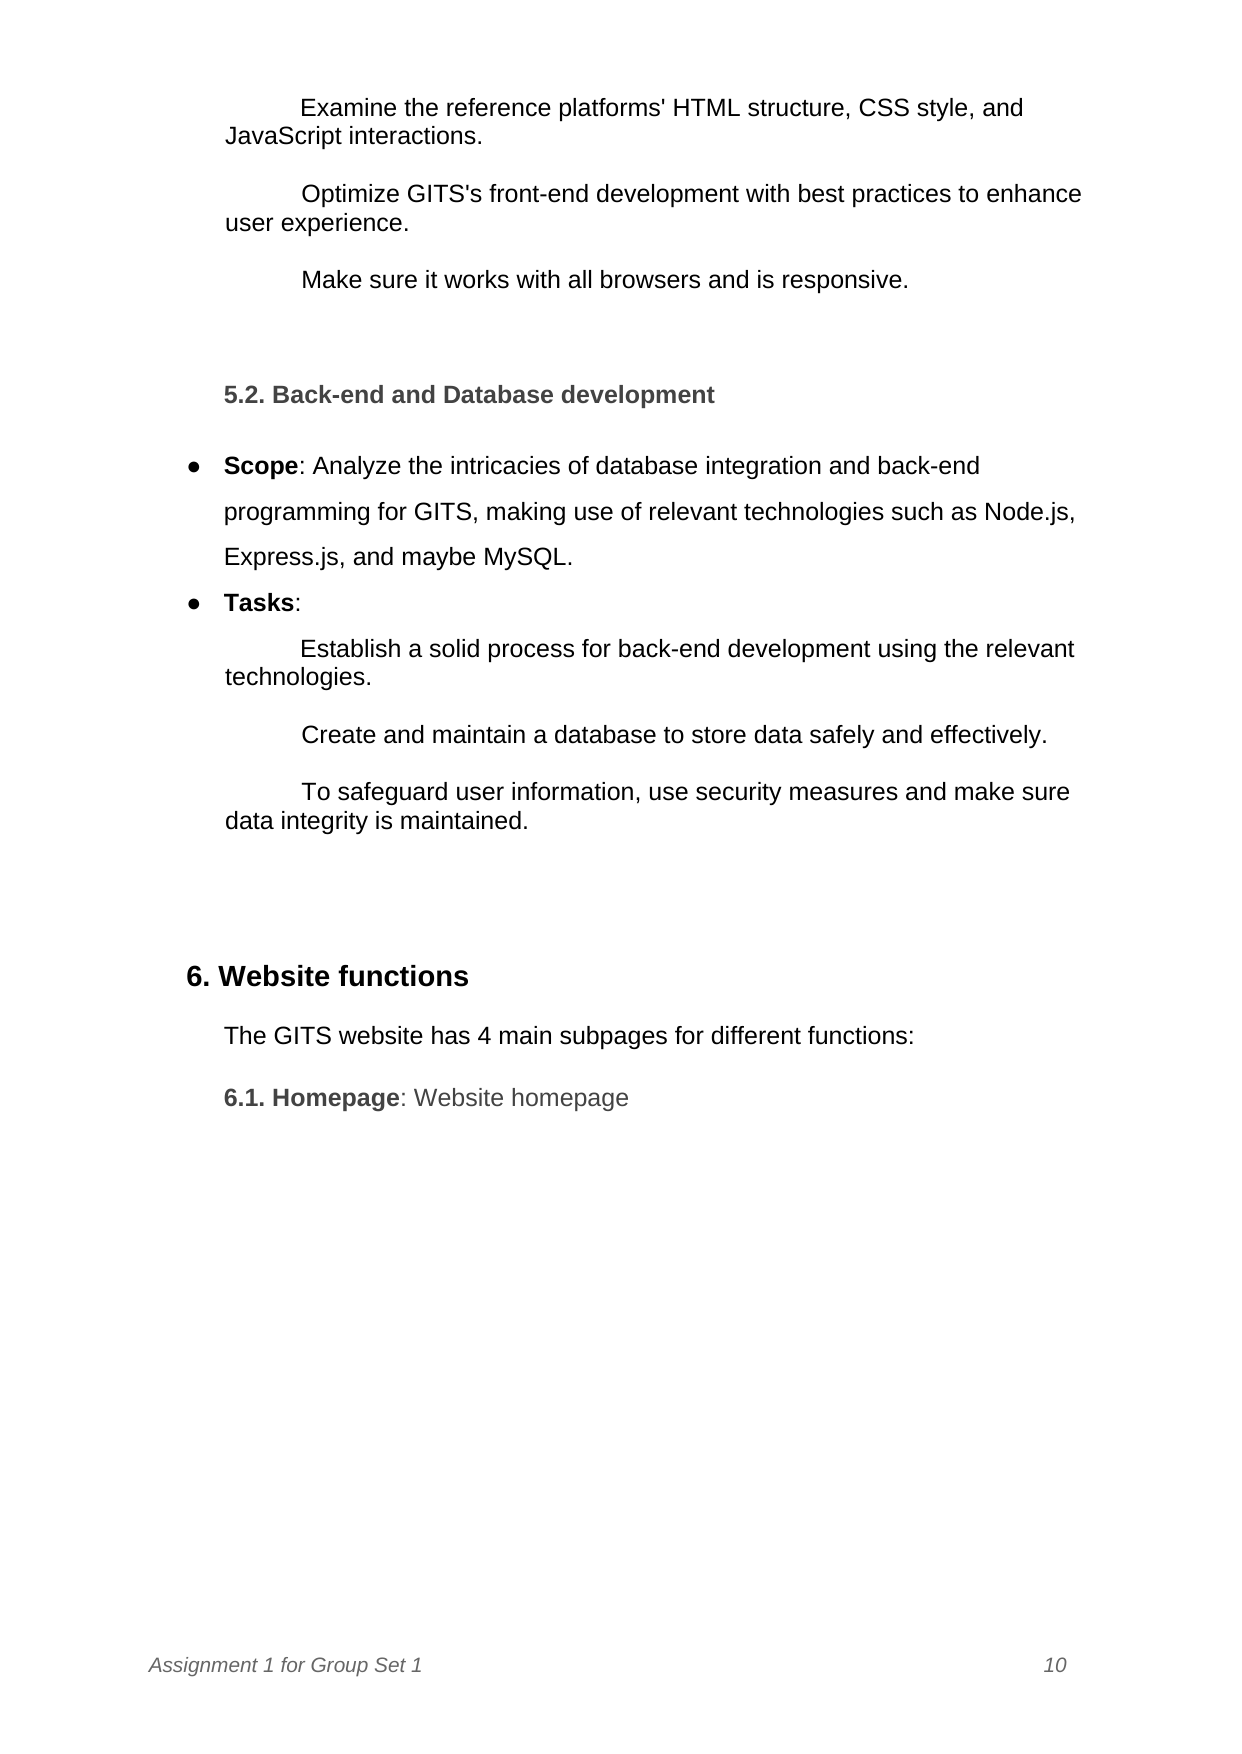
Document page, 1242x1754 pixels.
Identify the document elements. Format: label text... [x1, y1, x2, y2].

list Tasks: [186, 588, 1090, 616]
list Examine the reference platforms' HTML structure, CSS style, and JavaScript interactions. Optimize GITS's front-end development with best practices to enhance user experience. Make sure it works with all browsers and is responsive. [225, 93, 1090, 294]
subtitle 5.2. Back-end and Database development [223, 380, 1090, 409]
subtitle 6. Website functions [186, 959, 1090, 992]
subtitle The GITS website has 4 main subpages for different functions: [223, 1021, 1090, 1049]
list Scope: Analyze the intricacies of database integration and back-end programming for GITS, making use of relevant technologies such as Node.js, Express.js, and maybe MySQL. [186, 451, 1090, 571]
list Establish a solid process for back-end development using the relevant technologies. Create and maintain a database to store data safely and effectively. To safeguard user information, use security measures and make sure data integrity is maintained. [225, 634, 1090, 835]
subtitle 6.1. Homepage: Website homepage [223, 1083, 1090, 1112]
